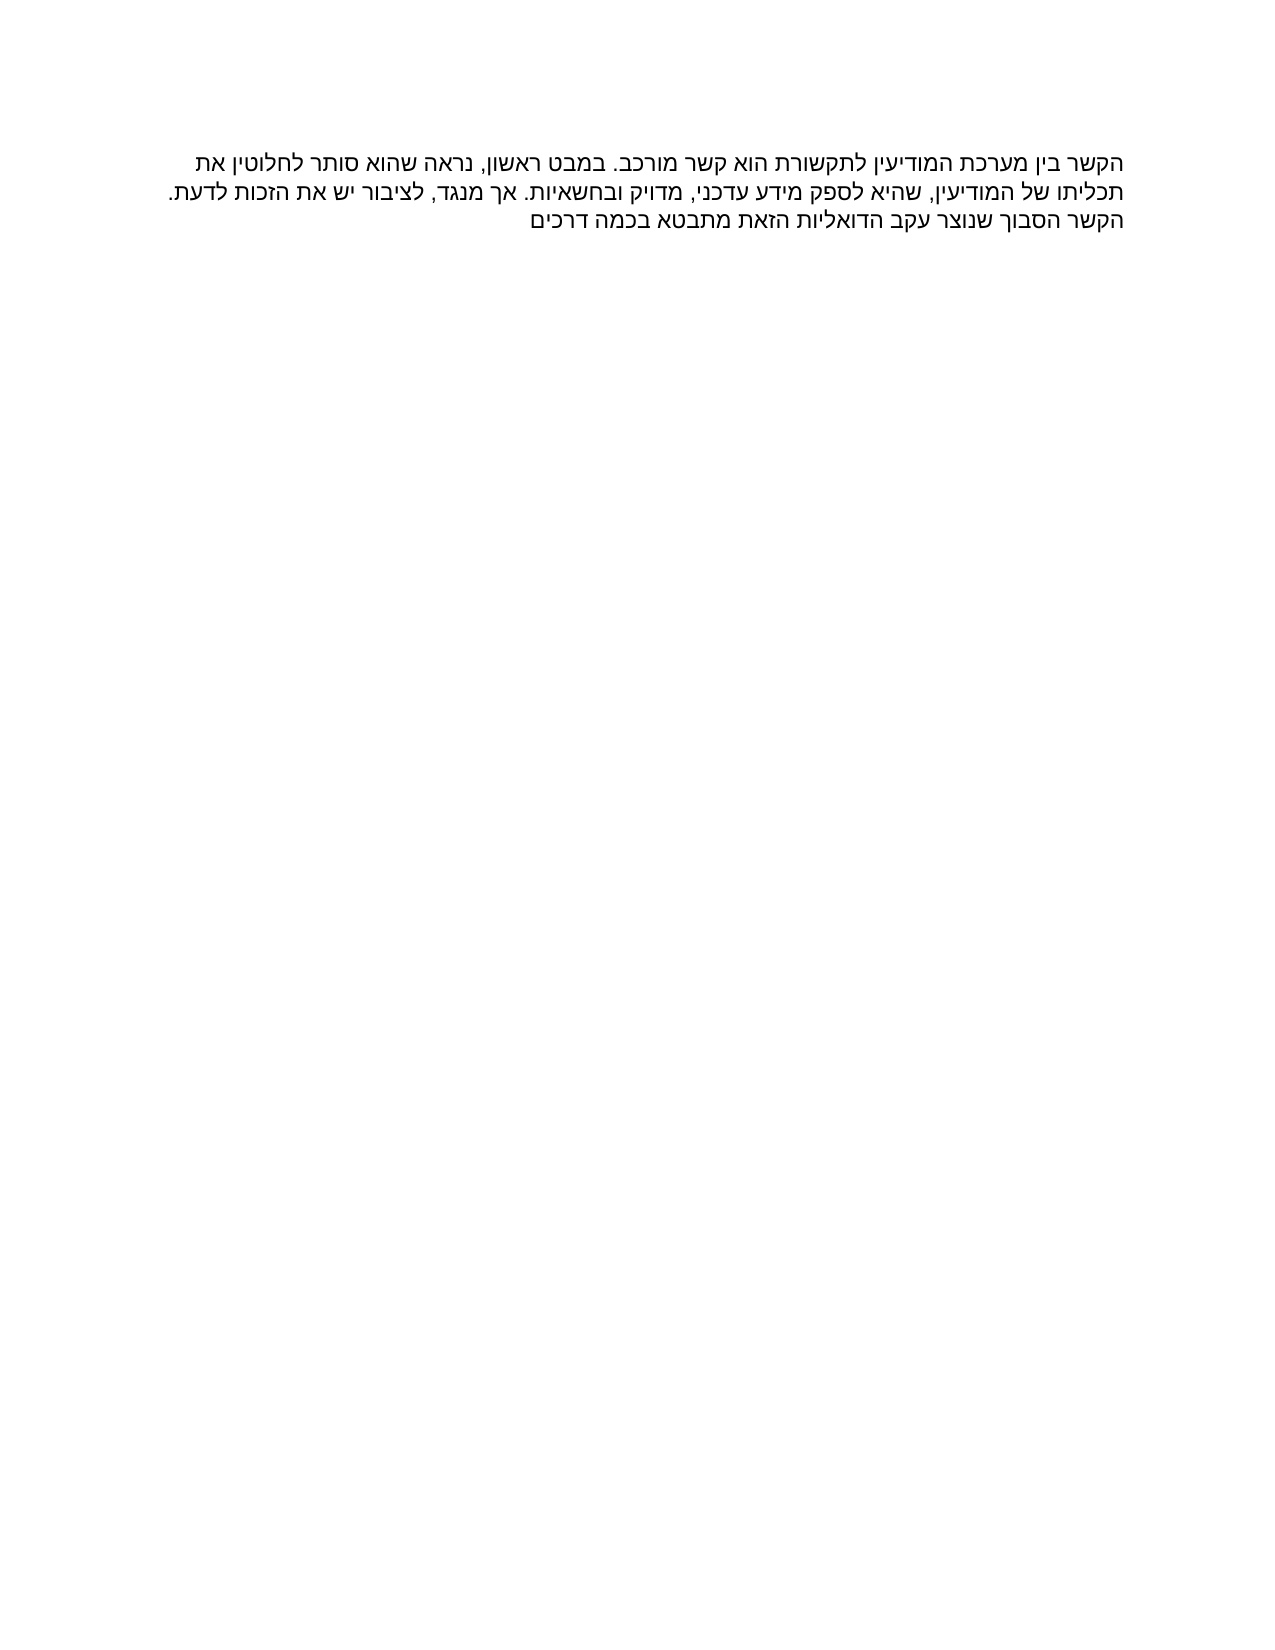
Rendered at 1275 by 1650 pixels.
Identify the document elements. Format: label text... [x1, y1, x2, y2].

text הקשר בין מערכת המודיעין לתקשורת הוא קשר מורכב. במבט ראשון, נראה שהוא סותר לחלוטין את תכליתו של המודיעין, שהיא לספק מידע עדכני, מדויק ובחשאיות. אך מנגד, לציבור יש את הזכות לדעת. הקשר הסבוך שנוצר עקב הדואליות הזאת מתבטא בכמה דרכים [150, 150, 1125, 233]
